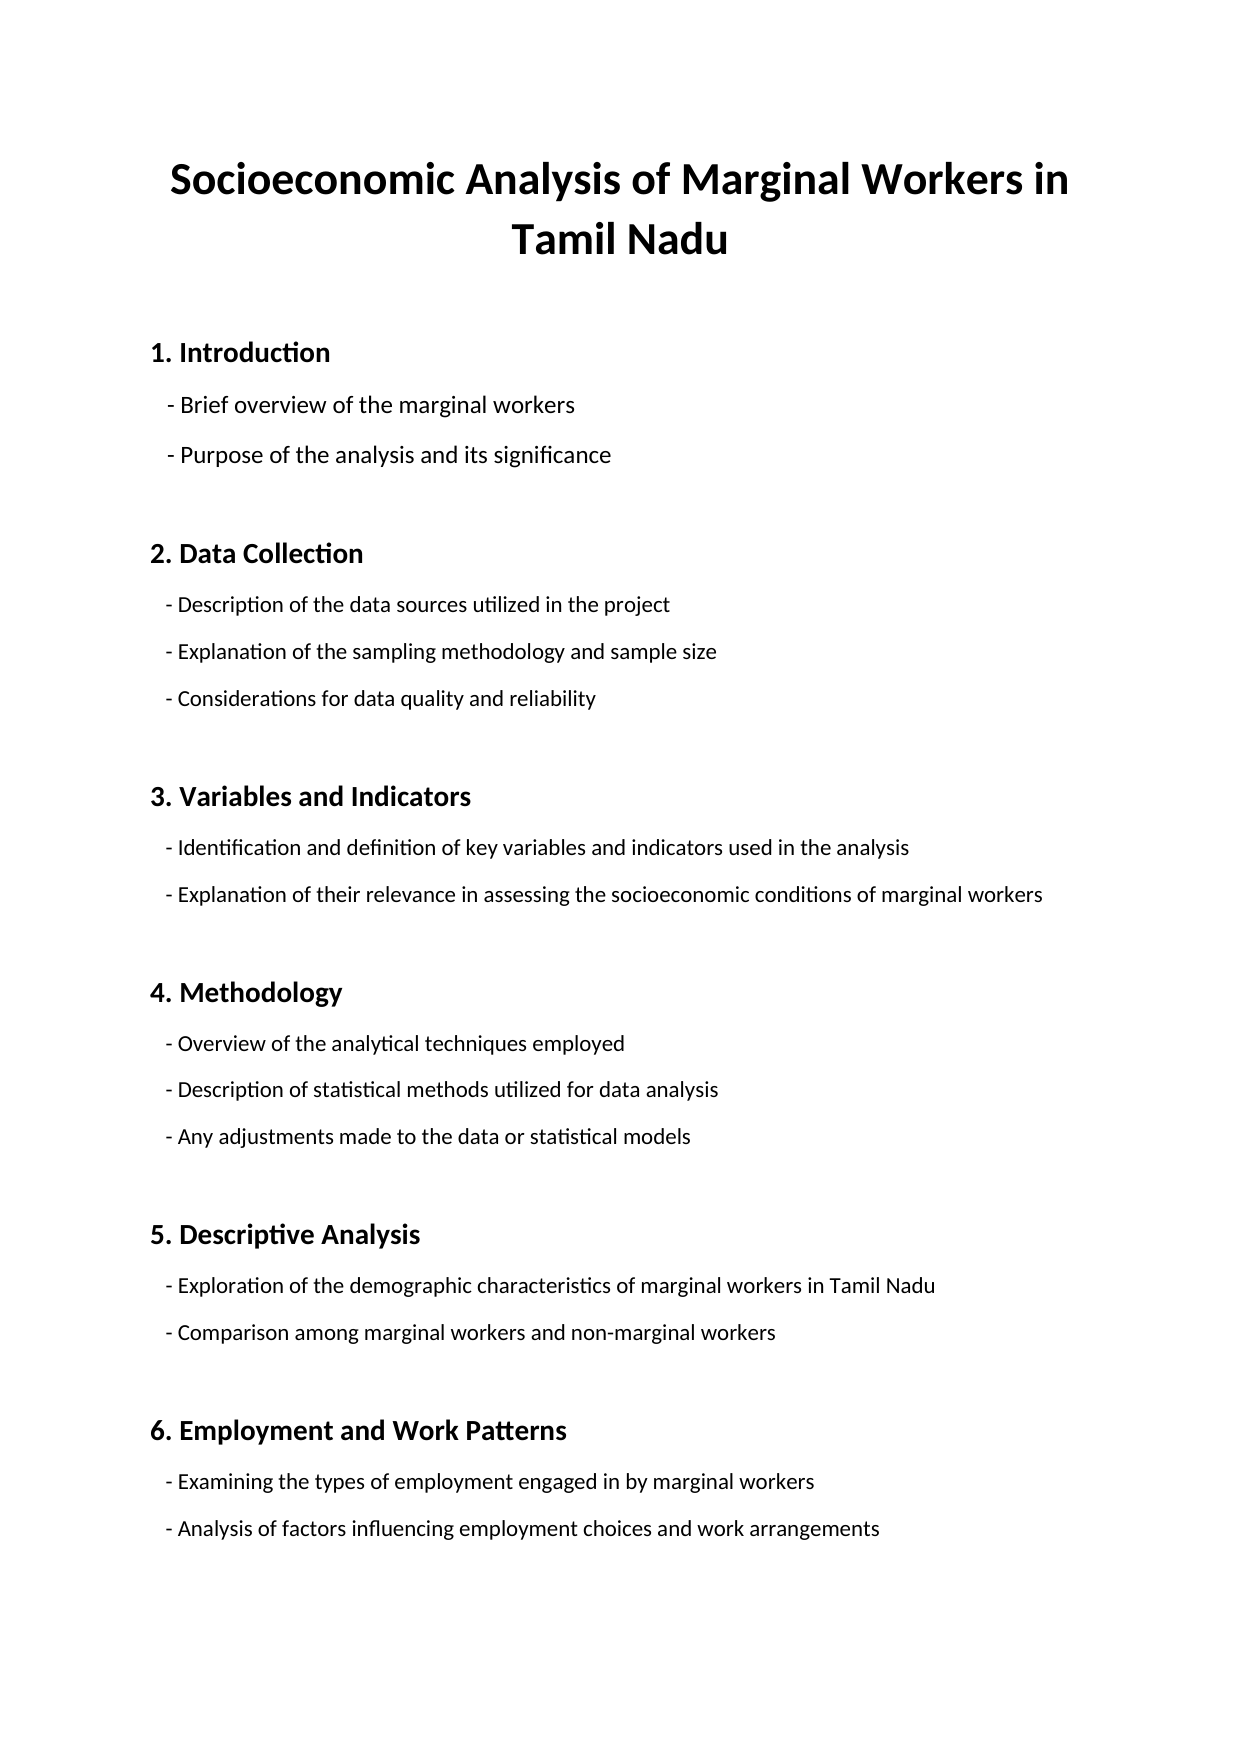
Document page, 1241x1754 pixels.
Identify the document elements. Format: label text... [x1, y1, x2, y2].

text - Purpose of the analysis and its significance [150, 439, 1090, 469]
text - Overview of the analytical techniques employed [150, 1029, 1090, 1057]
text 4. Methodology [150, 974, 1090, 1009]
text - Examining the types of employment engaged in by marginal workers [150, 1467, 1090, 1495]
text - Identification and definition of key variables and indicators used in the analysis [150, 833, 1090, 861]
text 3. Variables and Indicators [150, 778, 1090, 813]
text - Exploration of the demographic characteristics of marginal workers in Tamil Nadu [150, 1271, 1090, 1299]
text - Description of the data sources utilized in the project [150, 590, 1090, 618]
text - Description of statistical methods utilized for data analysis [150, 1076, 1090, 1104]
text 6. Employment and Work Patterns [150, 1412, 1090, 1448]
text - Comparison among marginal workers and non-marginal workers [150, 1318, 1090, 1346]
text - Explanation of the sampling methodology and sample size [150, 637, 1090, 665]
text 5. Descriptive Analysis [150, 1216, 1090, 1252]
text 1. Introduction [150, 334, 1090, 370]
text - Analysis of factors influencing employment choices and work arrangements [150, 1514, 1090, 1542]
text - Any adjustments made to the data or statistical models [150, 1122, 1090, 1151]
text Socioeconomic Analysis of Marginal Workers in Tamil Nadu [150, 150, 1090, 266]
text - Brief overview of the marginal workers [150, 389, 1090, 420]
text 2. Data Collection [150, 535, 1090, 571]
text - Considerations for data quality and reliability [150, 684, 1090, 712]
text - Explanation of their relevance in assessing the socioeconomic conditions of marginal workers [150, 880, 1090, 908]
